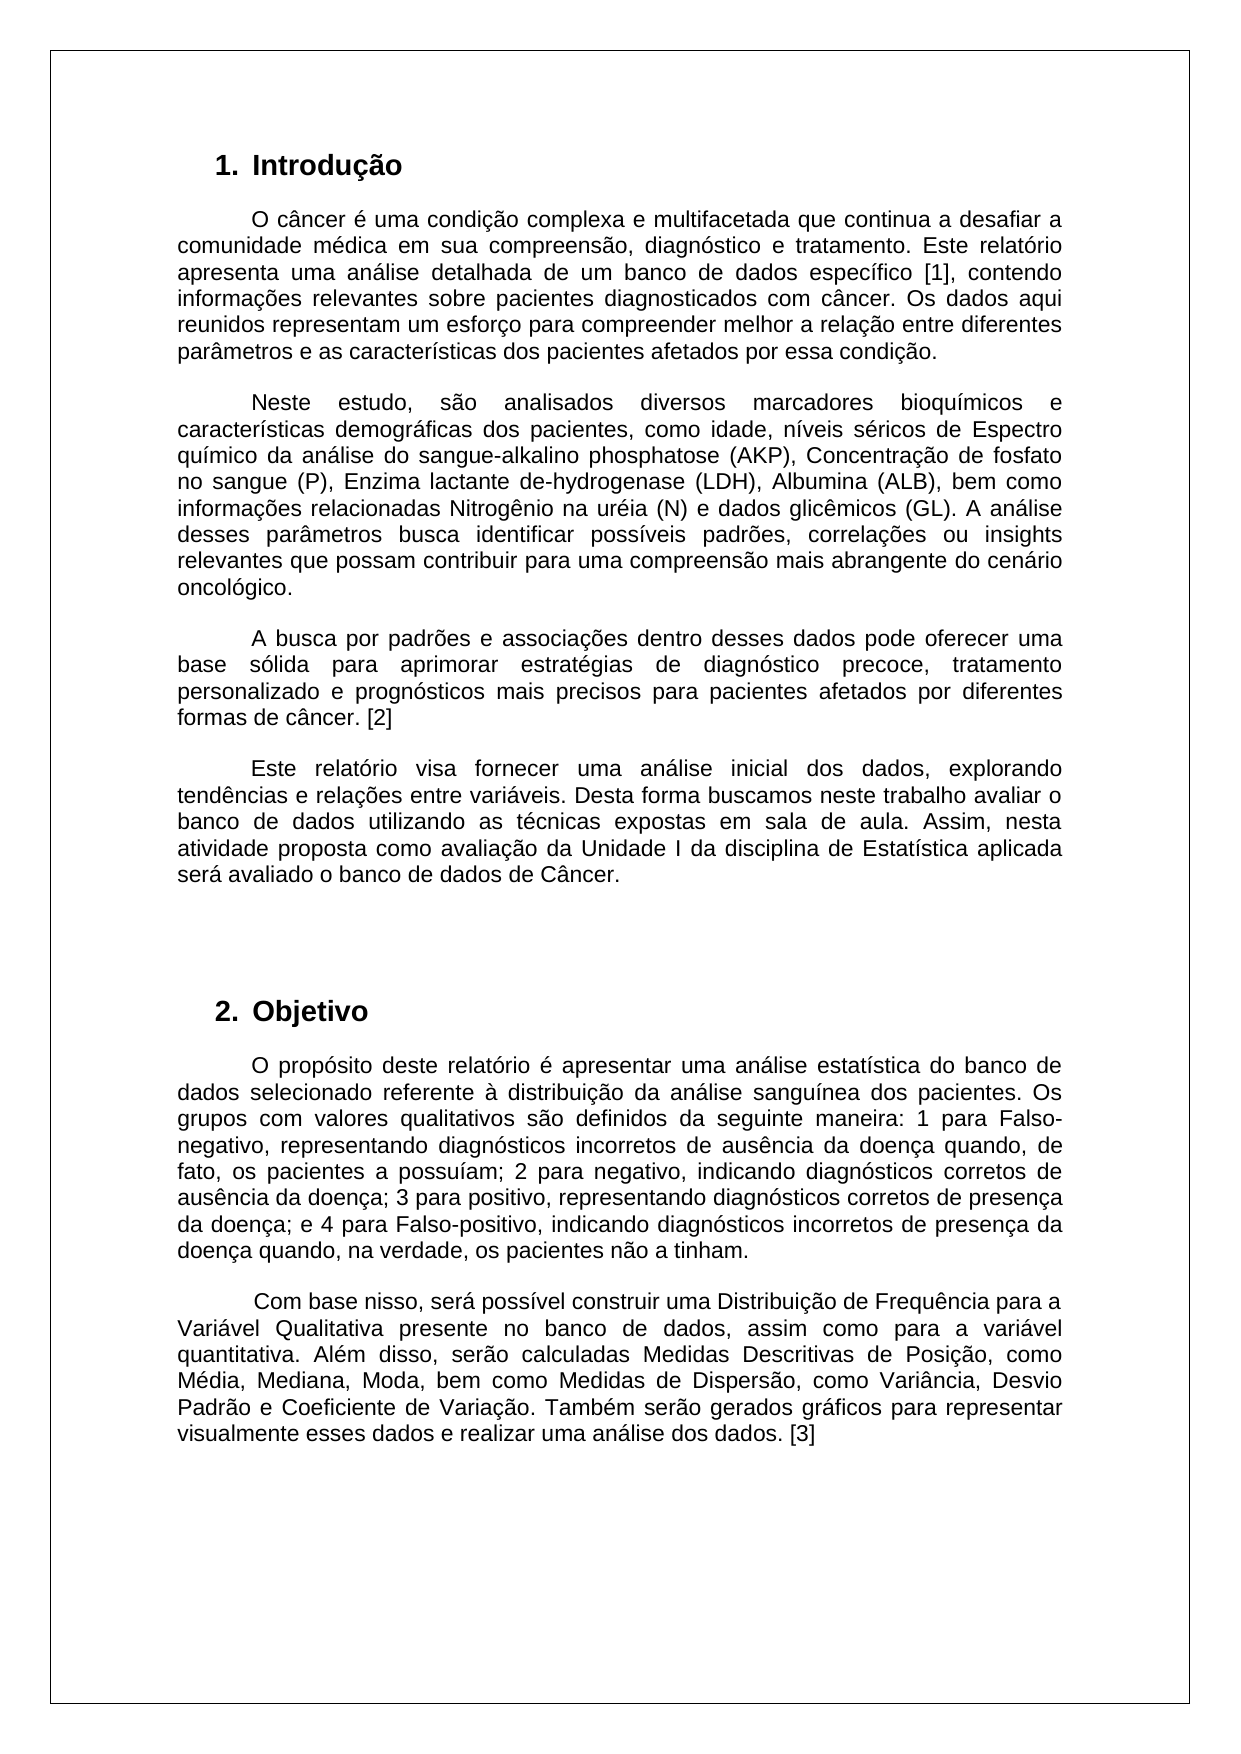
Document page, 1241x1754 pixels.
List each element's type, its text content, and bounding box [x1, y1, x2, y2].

text O câncer é uma condição complexa e multifacetada que continua a desafiar a comunidade médica em sua compreensão, diagnóstico e tratamento. Este relatório apresenta uma análise detalhada de um banco de dados específico [1], contendo informações relevantes sobre pacientes diagnosticados com câncer. Os dados aqui reunidos representam um esforço para compreender melhor a relação entre diferentes parâmetros e as características dos pacientes afetados por essa condição. [177, 206, 1063, 364]
text A busca por padrões e associações dentro desses dados pode oferecer uma base sólida para aprimorar estratégias de diagnóstico precoce, tratamento personalizado e prognósticos mais precisos para pacientes afetados por diferentes formas de câncer. [2] [177, 625, 1063, 730]
text Com base nisso, será possível construir uma Distribuição de Frequência para a Variável Qualitativa presente no banco de dados, assim como para a variável quantitativa. Além disso, serão calculadas Medidas Descritivas de Posição, como Média, Mediana, Moda, bem como Medidas de Dispersão, como Variância, Desvio Padrão e Coeficiente de Variação. Também serão gerados gráficos para representar visualmente esses dados e realizar uma análise dos dados. [3] [177, 1288, 1063, 1446]
list Introdução [214, 147, 1063, 181]
text Neste estudo, são analisados diversos marcadores bioquímicos e características demográficas dos pacientes, como idade, níveis séricos de Espectro químico da análise do sangue-alkalino phosphatose (AKP), Concentração de fosfato no sangue (P), Enzima lactante de-hydrogenase (LDH), Albumina (ALB), bem como informações relacionadas Nitrogênio na uréia (N) e dados glicêmicos (GL). A análise desses parâmetros busca identificar possíveis padrões, correlações ou insights relevantes que possam contribuir para uma compreensão mais abrangente do cenário oncológico. [177, 389, 1063, 600]
text Este relatório visa fornecer uma análise inicial dos dados, explorando tendências e relações entre variáveis. Desta forma buscamos neste trabalho avaliar o banco de dados utilizando as técnicas expostas em sala de aula. Assim, nesta atividade proposta como avaliação da Unidade I da disciplina de Estatística aplicada será avaliado o banco de dados de Câncer. [177, 755, 1063, 887]
list Objetivo [214, 994, 1063, 1027]
text O propósito deste relatório é apresentar uma análise estatística do banco de dados selecionado referente à distribuição da análise sanguínea dos pacientes. Os grupos com valores qualitativos são definidos da seguinte maneira: 1 para Falso-negativo, representando diagnósticos incorretos de ausência da doença quando, de fato, os pacientes a possuíam; 2 para negativo, indicando diagnósticos corretos de ausência da doença; 3 para positivo, representando diagnósticos corretos de presença da doença; e 4 para Falso-positivo, indicando diagnósticos incorretos de presença da doença quando, na verdade, os pacientes não a tinham. [177, 1052, 1063, 1263]
